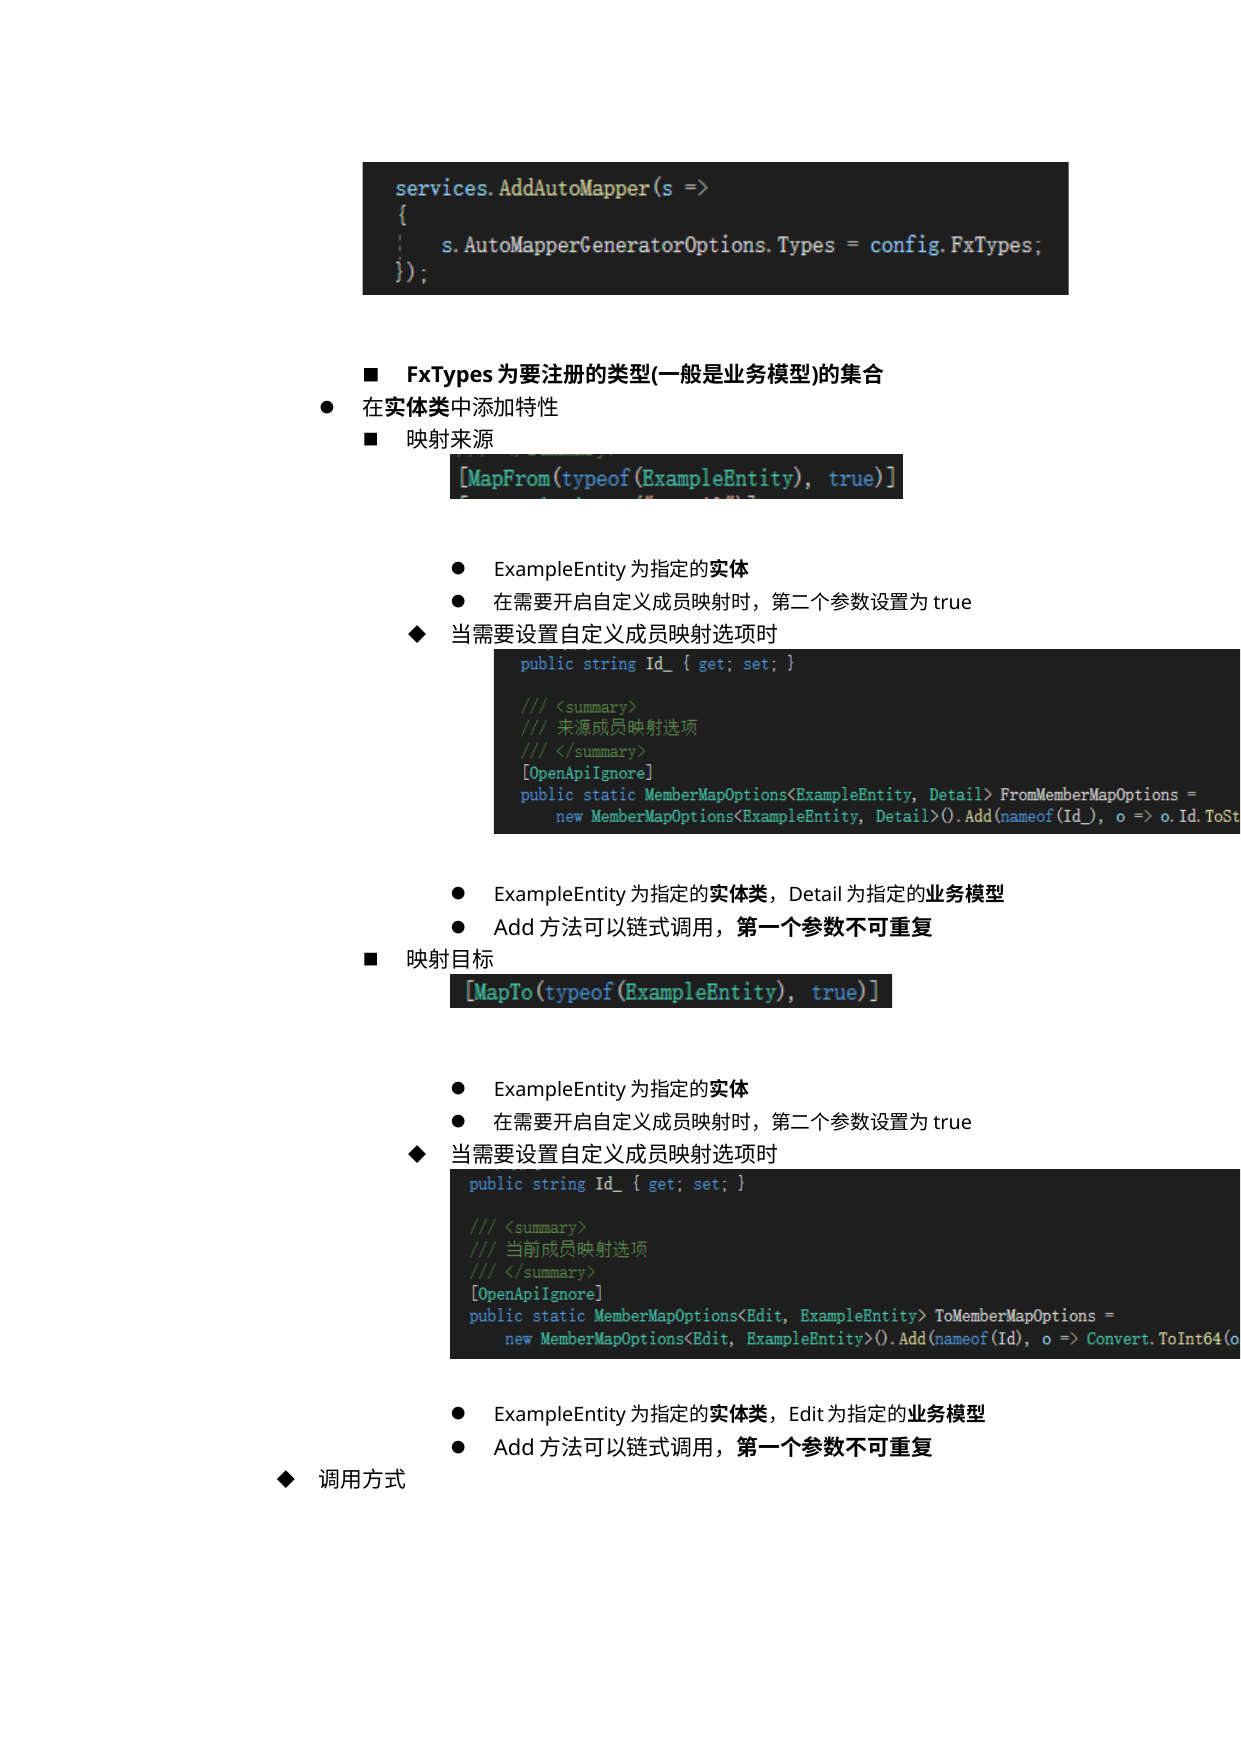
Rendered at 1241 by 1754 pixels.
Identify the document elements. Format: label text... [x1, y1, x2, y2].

picture [450, 1169, 1241, 1359]
picture [362, 162, 1069, 295]
list FxTypes为要注册的类型(一般是业务模型)的集合 [362, 357, 1053, 389]
list Add方法可以链式调用，第一个参数不可重复 [450, 909, 1053, 942]
picture [493, 649, 1241, 834]
list 调用方式 [275, 1462, 1053, 1494]
list 当需要设置自定义成员映射选项时 [406, 617, 1053, 649]
list Add方法可以链式调用，第一个参数不可重复 [450, 1429, 1053, 1462]
list 当需要设置自定义成员映射选项时 [406, 1137, 1053, 1169]
list ExampleEntity为指定的实体 [450, 1072, 1053, 1104]
picture [450, 454, 903, 499]
list 在需要开启自定义成员映射时，第二个参数设置为true [450, 584, 1053, 617]
list 映射来源 [362, 422, 1053, 454]
list 在实体类中添加特性 [319, 389, 1053, 422]
list ExampleEntity为指定的实体类，Detail为指定的业务模型 [450, 877, 1053, 909]
list 映射目标 [362, 942, 1053, 974]
list 在需要开启自定义成员映射时，第二个参数设置为true [450, 1104, 1053, 1137]
list ExampleEntity为指定的实体类，Edit为指定的业务模型 [450, 1397, 1053, 1429]
picture [450, 974, 893, 1008]
list ExampleEntity为指定的实体 [450, 552, 1053, 584]
